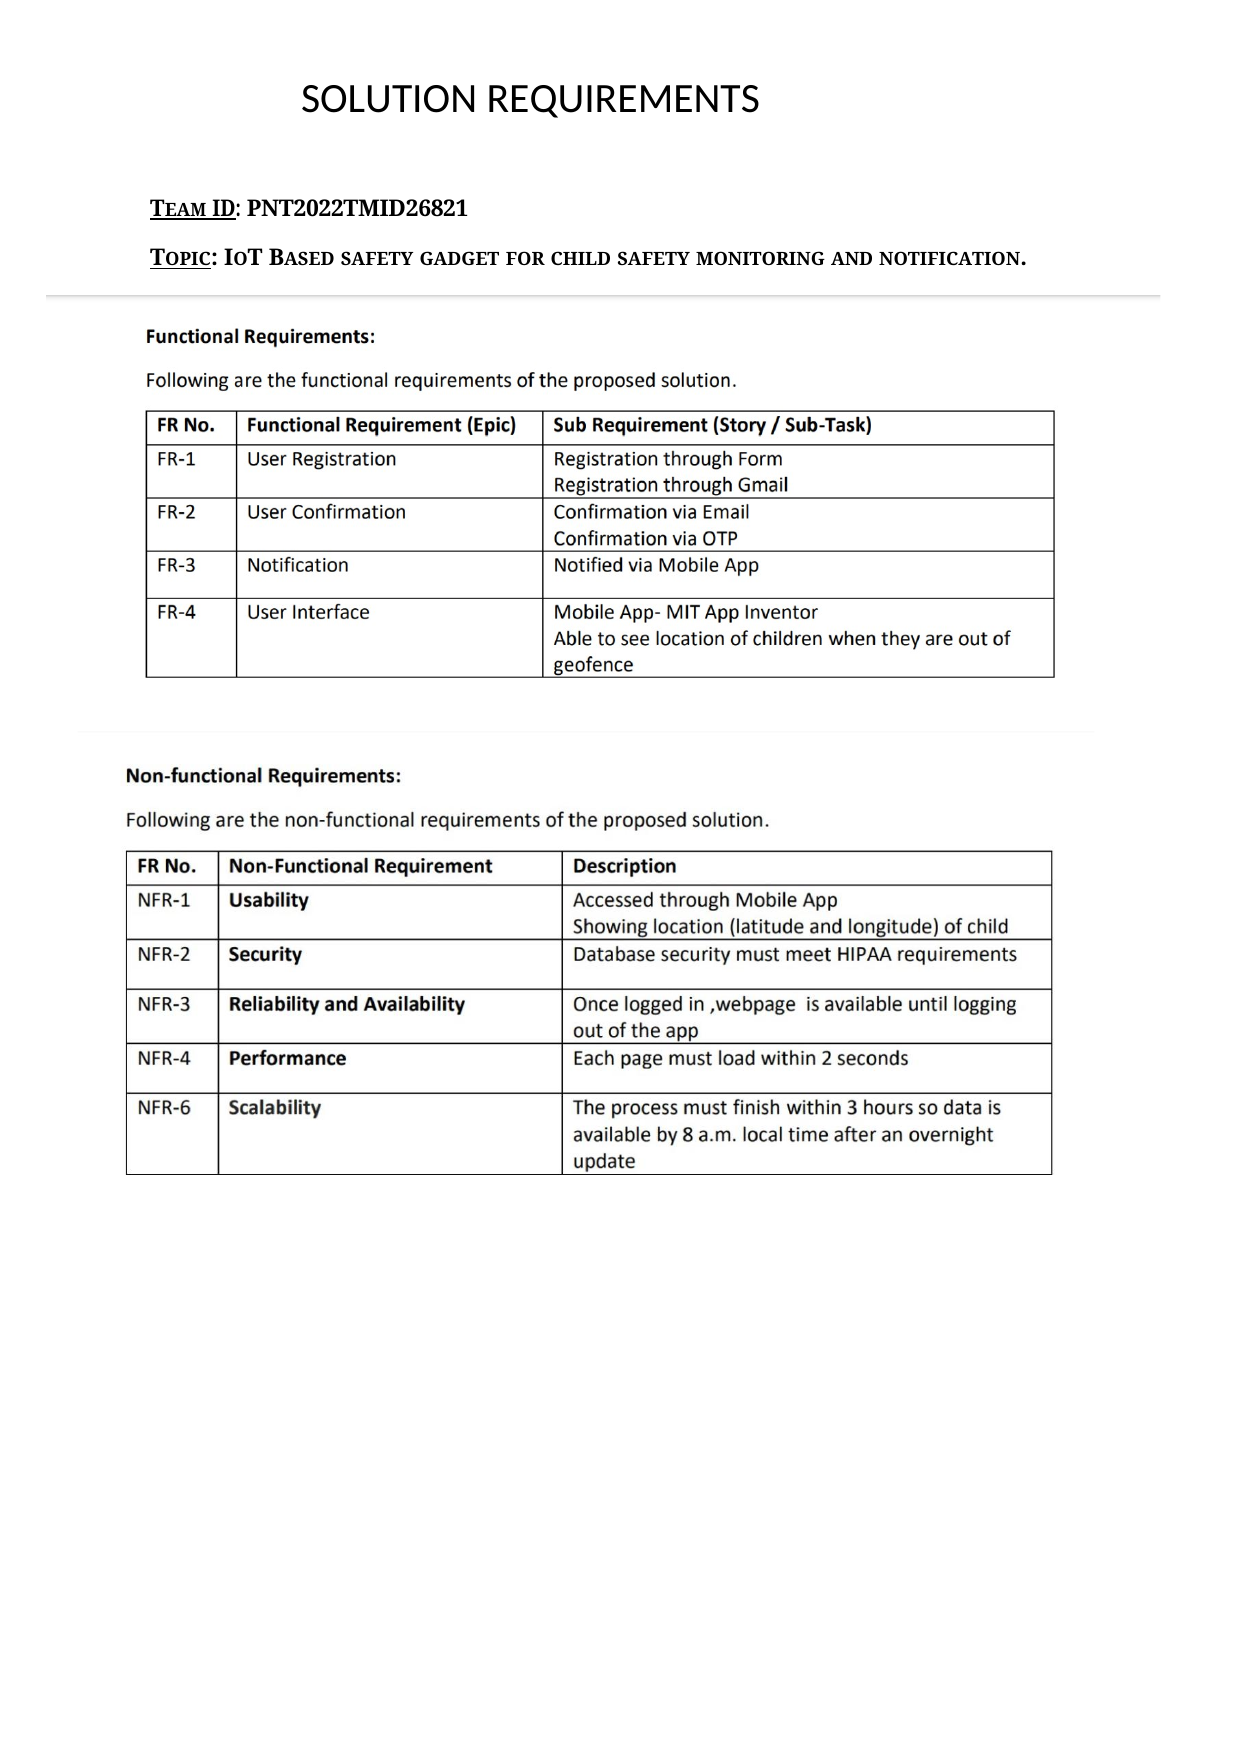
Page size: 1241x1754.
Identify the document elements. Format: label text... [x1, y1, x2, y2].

text Team ID: PNT2022TMID26821 [150, 192, 1165, 223]
text Topic: IoT Based safety gadget for child safety monitoring and notification. [150, 241, 1092, 273]
picture [77, 731, 1095, 1175]
title SOLUTION REQUIREMENTS [301, 72, 1165, 122]
picture [46, 295, 1161, 678]
